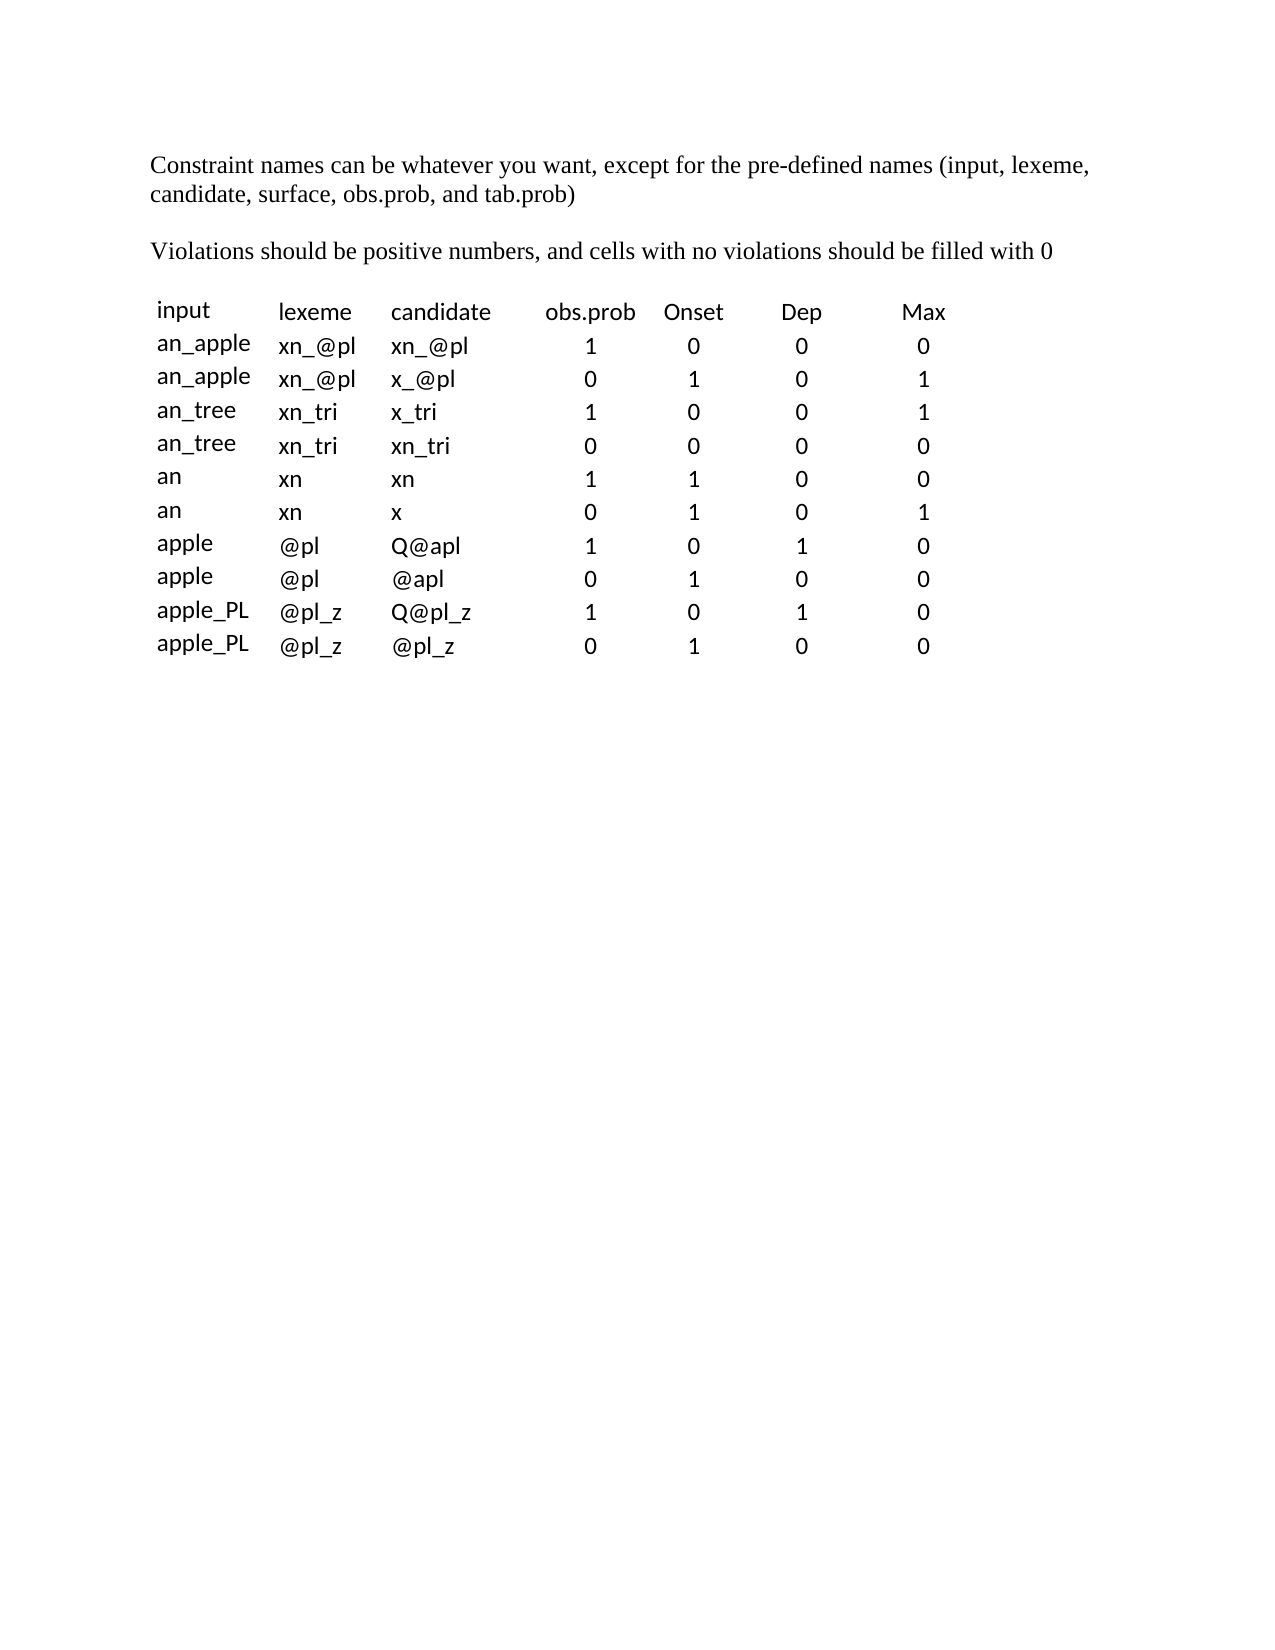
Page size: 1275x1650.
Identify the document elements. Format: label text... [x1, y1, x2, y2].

table_cell 0 [868, 527, 979, 560]
table_cell xn_tri [267, 427, 379, 460]
table_cell xn_tri [267, 394, 379, 427]
table_cell apple [145, 560, 267, 594]
table_cell 0 [736, 360, 867, 394]
table_cell @pl [267, 527, 379, 560]
table_cell 0 [868, 427, 979, 460]
table_cell x_tri [380, 394, 529, 427]
table_cell 0 [651, 594, 736, 627]
table_cell 1 [530, 394, 651, 427]
table_cell 1 [651, 460, 736, 494]
text Constraint names can be whatever you want, except for the pre-defined names (input, lexeme, candidate, surface, obs.prob, and tab.prob) [150, 150, 1125, 207]
table_cell 0 [868, 327, 979, 360]
table_cell xn_@pl [380, 327, 529, 360]
table_cell 0 [868, 627, 979, 660]
table_cell 1 [651, 494, 736, 527]
table_cell 1 [530, 527, 651, 560]
table_cell 0 [736, 494, 867, 527]
table_cell an_tree [145, 427, 267, 460]
table_cell @pl_z [380, 627, 529, 660]
table_cell 1 [736, 594, 867, 627]
table_cell x_@pl [380, 360, 529, 394]
table_cell 1 [868, 394, 979, 427]
table_cell @pl [267, 560, 379, 594]
table_header candidate [380, 294, 529, 327]
table_cell 0 [651, 527, 736, 560]
table_cell xn_@pl [267, 360, 379, 394]
table_cell 1 [651, 360, 736, 394]
table_cell 0 [868, 460, 979, 494]
table_cell an_apple [145, 360, 267, 394]
table_cell 1 [868, 494, 979, 527]
table_cell apple [145, 527, 267, 560]
table_cell xn_tri [380, 427, 529, 460]
table_cell x [380, 494, 529, 527]
table_cell 0 [530, 560, 651, 594]
table_cell xn [267, 494, 379, 527]
table_header lexeme [267, 294, 379, 327]
table_header obs.prob [530, 294, 651, 327]
table_header input [145, 294, 267, 327]
table_cell 1 [736, 527, 867, 560]
table_cell 0 [530, 627, 651, 660]
table_cell 1 [530, 460, 651, 494]
table_cell @apl [380, 560, 529, 594]
table_cell 0 [651, 427, 736, 460]
table_cell 0 [651, 394, 736, 427]
table_cell 1 [530, 327, 651, 360]
table_cell 0 [736, 460, 867, 494]
table_header Onset [651, 294, 736, 327]
table_cell apple_PL [145, 627, 267, 660]
table_cell @pl_z [267, 594, 379, 627]
table_cell 0 [736, 627, 867, 660]
table_cell 1 [530, 594, 651, 627]
table_cell xn [380, 460, 529, 494]
table_cell an_tree [145, 394, 267, 427]
table_cell 0 [736, 427, 867, 460]
table_cell xn [267, 460, 379, 494]
table_cell 1 [651, 560, 736, 594]
table_cell @pl_z [267, 627, 379, 660]
table_cell 0 [651, 327, 736, 360]
table_cell an_apple [145, 327, 267, 360]
table_cell 1 [651, 627, 736, 660]
table_cell 0 [736, 394, 867, 427]
table_cell Q@apl [380, 527, 529, 560]
table_cell an [145, 494, 267, 527]
table_cell 0 [530, 494, 651, 527]
table_cell 0 [736, 327, 867, 360]
table_cell 0 [530, 427, 651, 460]
table_cell 0 [736, 560, 867, 594]
table_cell 0 [868, 560, 979, 594]
table_cell apple_PL [145, 594, 267, 627]
table_cell xn_@pl [267, 327, 379, 360]
table_cell 1 [868, 360, 979, 394]
table_cell 0 [868, 594, 979, 627]
table_cell 0 [530, 360, 651, 394]
table_header Max [868, 294, 979, 327]
table_cell an [145, 460, 267, 494]
text Violations should be positive numbers, and cells with no violations should be filled with 0 [150, 236, 1125, 265]
table_header Dep [736, 294, 867, 327]
table_cell Q@pl_z [380, 594, 529, 627]
